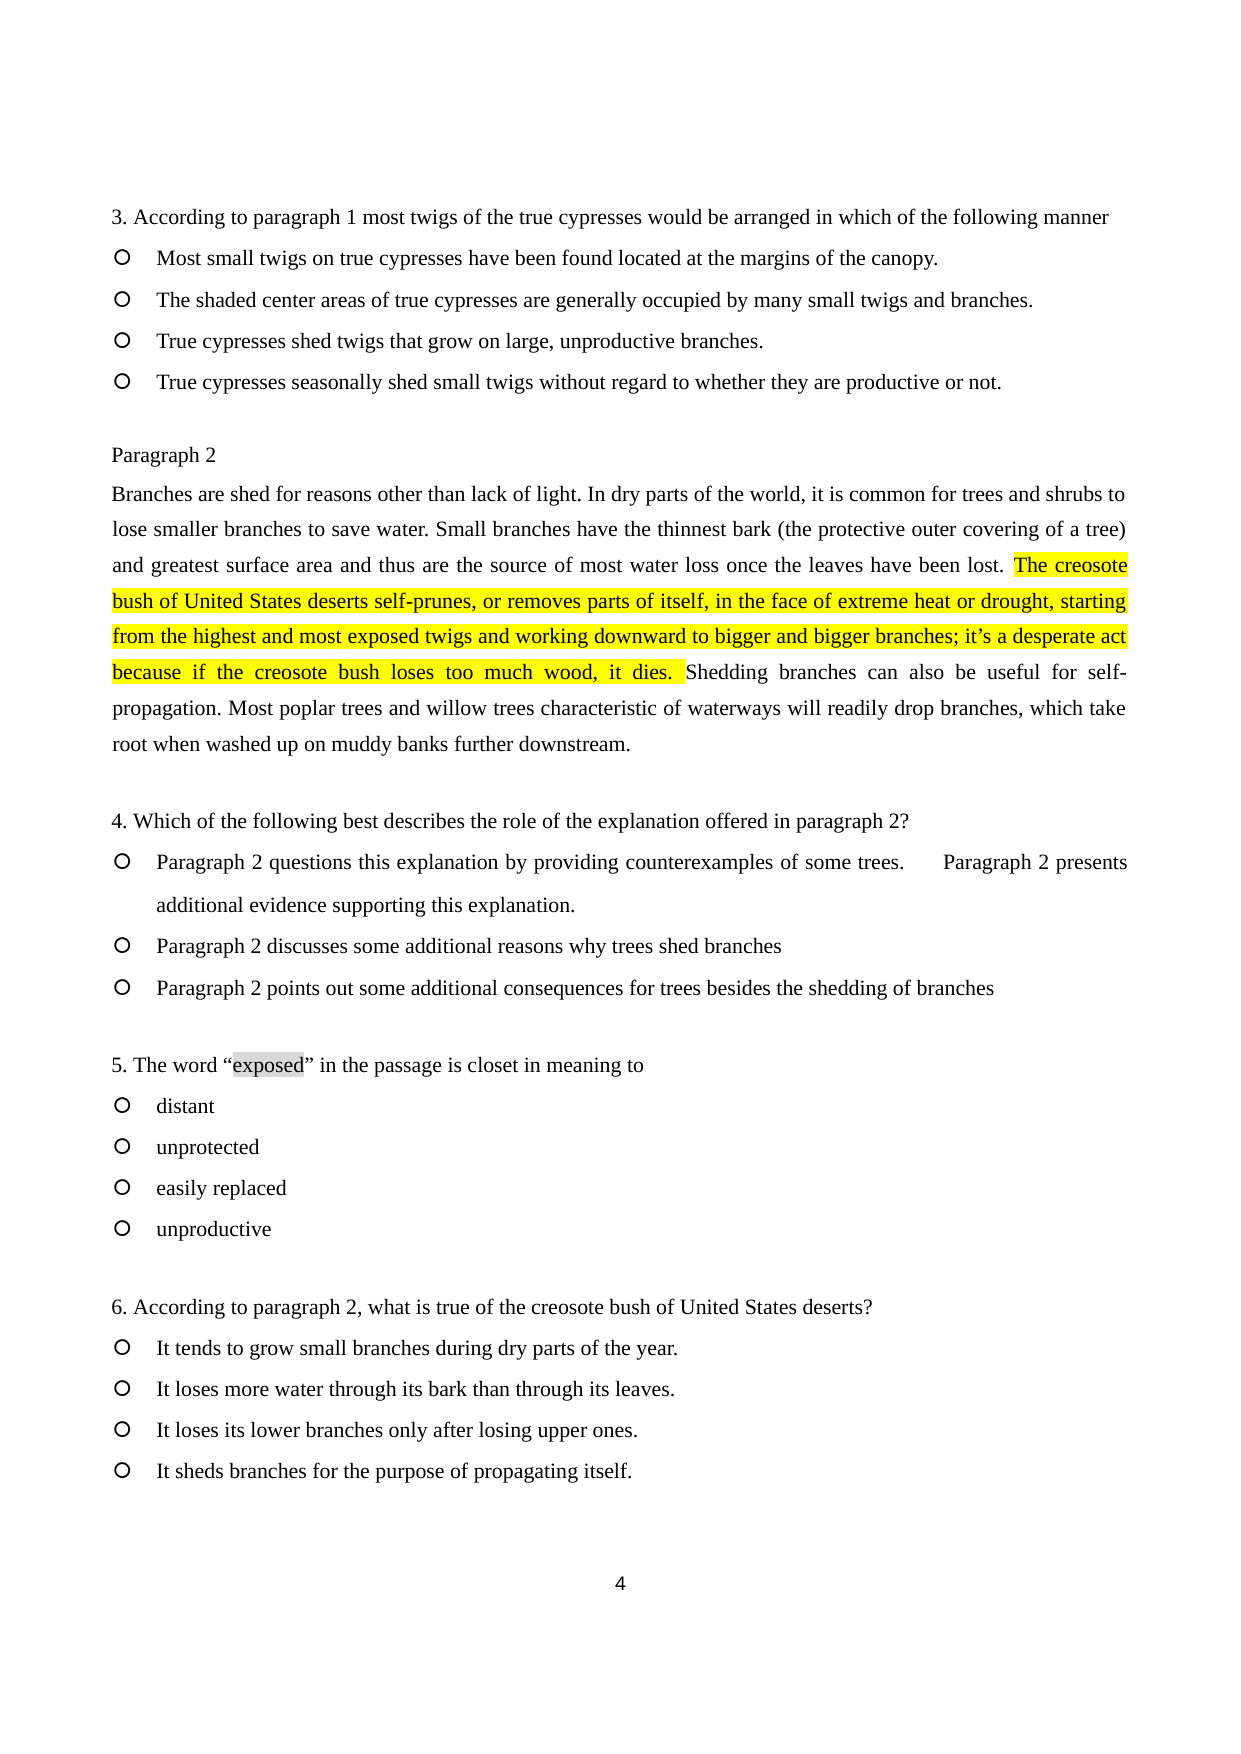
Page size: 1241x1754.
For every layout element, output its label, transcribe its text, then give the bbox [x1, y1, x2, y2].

list Most small twigs on true cypresses have been found located at the margins of the canopy. [112, 242, 1128, 274]
list distant [112, 1089, 1128, 1122]
list True cypresses seasonally shed small twigs without regard to whether they are productive or not. [112, 365, 1128, 398]
text Branches are shed for reasons other than lack of light. In dry parts of the world, it is common for trees and shrubs to lose smaller branches to save water. Small branches have the thinnest bark (the protective outer covering of a tree) and greatest surface area and thus are the source of most water loss once the leaves have been lost. The creosote bush of United States deserts self-prunes, or removes parts of itself, in the face of extreme heat or drought, starting from the highest and most exposed twigs and working downward to bigger and bigger branches; it’s a desperate act because if the creosote bush loses too much wood, it dies. Shedding branches can also be useful for self-propagation. Most poplar trees and willow trees characteristic of waterways will readily drop branches, which take root when washed up on muddy banks further downstream. [111, 477, 1128, 759]
text 3. According to paragraph 1 most twigs of the true cypresses would be arranged in which of the following manner [111, 201, 1128, 233]
text 5. The word “exposed” in the passage is closet in meaning to [111, 1048, 1128, 1080]
list unprotected [112, 1130, 1128, 1163]
list easily replaced [112, 1171, 1128, 1204]
list It loses its lower branches only after losing upper ones. [112, 1414, 1128, 1446]
list Paragraph 2 questions this explanation by providing counterexamples of some trees.  Paragraph 2 presents additional evidence supporting this explanation. [112, 845, 1128, 921]
list It loses more water through its bark than through its leaves. [112, 1373, 1128, 1405]
list True cypresses shed twigs that grow on large, unproductive branches. [112, 324, 1128, 357]
list unproductive [112, 1212, 1128, 1245]
text Paragraph 2 [111, 439, 1128, 471]
list It tends to grow small branches during dry parts of the year. [112, 1331, 1128, 1364]
text 4. Which of the following best describes the role of the explanation offered in paragraph 2? [111, 804, 1128, 837]
list Paragraph 2 points out some additional consequences for trees besides the shedding of branches [112, 971, 1128, 1003]
list It sheds branches for the purpose of propagating itself. [112, 1455, 1128, 1487]
text 6. According to paragraph 2, what is true of the creosote bush of United States deserts? [111, 1290, 1128, 1323]
list Paragraph 2 discusses some additional reasons why trees shed branches [112, 930, 1128, 962]
list The shaded center areas of true cypresses are generally occupied by many small twigs and branches. [112, 283, 1128, 315]
